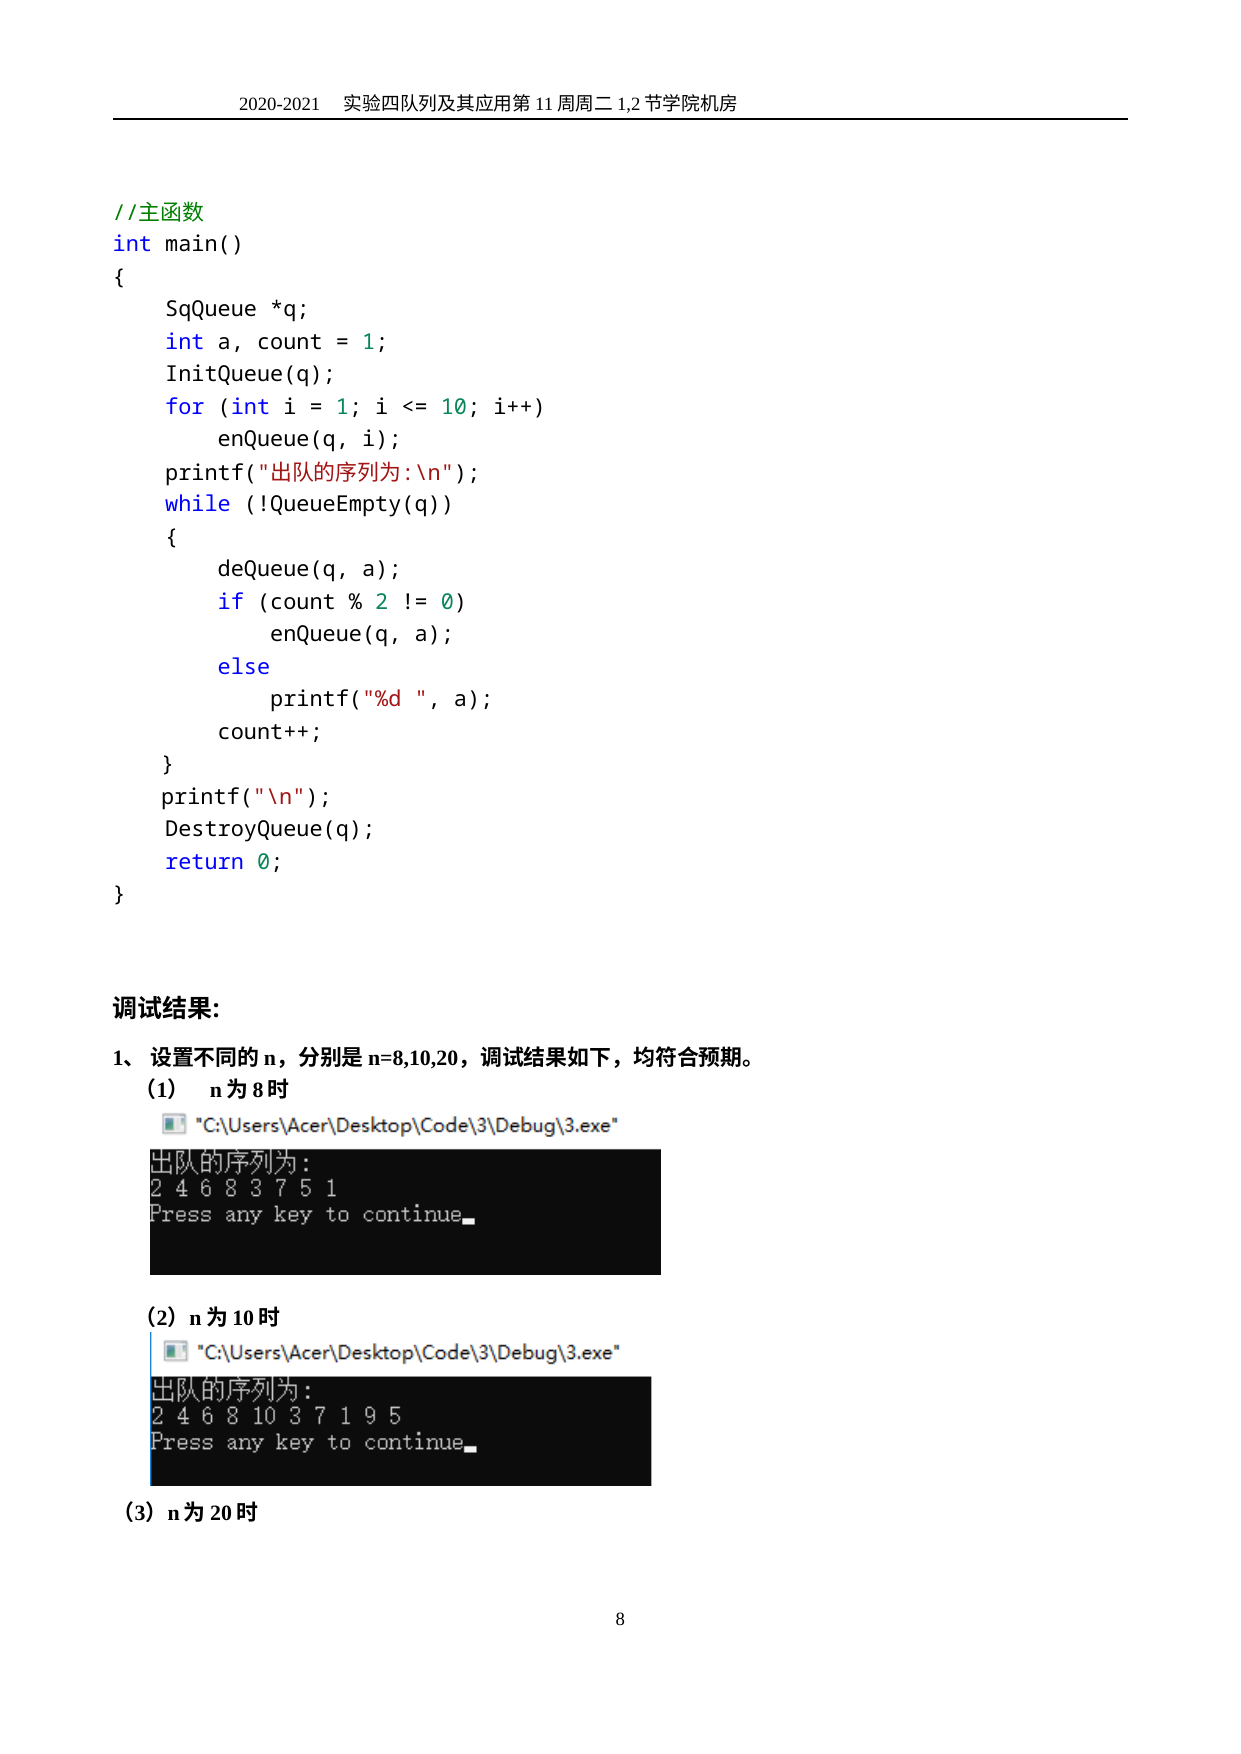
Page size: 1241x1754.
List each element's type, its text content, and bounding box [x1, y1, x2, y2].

list 设置不同的n，分别是n=8,10,20，调试结果如下，均符合预期。 [112, 1039, 1128, 1072]
text printf("\n"); [112, 779, 1128, 812]
text return 0; [112, 844, 1128, 877]
text } [112, 877, 1128, 909]
picture [150, 1104, 661, 1275]
text printf("出队的序列为:\n"); [112, 454, 1128, 487]
text enQueue(q, i); [112, 422, 1128, 454]
text DestroyQueue(q); [112, 812, 1128, 844]
text count++; [112, 714, 1128, 747]
text } [112, 747, 1128, 779]
text printf("%d ", a); [112, 682, 1128, 714]
text SqQueue *q; [112, 292, 1128, 324]
text 调试结果: [112, 974, 1128, 1039]
text if (count % 2 != 0) [112, 584, 1128, 617]
list n为8时 [134, 1072, 1128, 1104]
text for (int i = 1; i <= 10; i++) [112, 389, 1128, 422]
text （3）n为20时 [112, 1494, 1128, 1527]
text int a, count = 1; [112, 324, 1128, 357]
text （2）n为10时 [112, 1299, 1128, 1332]
text while (!QueueEmpty(q)) [112, 487, 1128, 519]
text //主函数 [112, 194, 1128, 227]
text int main() [112, 227, 1128, 259]
text { [112, 519, 1128, 552]
text { [112, 259, 1128, 292]
text deQueue(q, a); [112, 552, 1128, 584]
text InitQueue(q); [112, 357, 1128, 389]
text enQueue(q, a); [112, 617, 1128, 649]
text else [112, 649, 1128, 682]
picture [150, 1332, 652, 1486]
